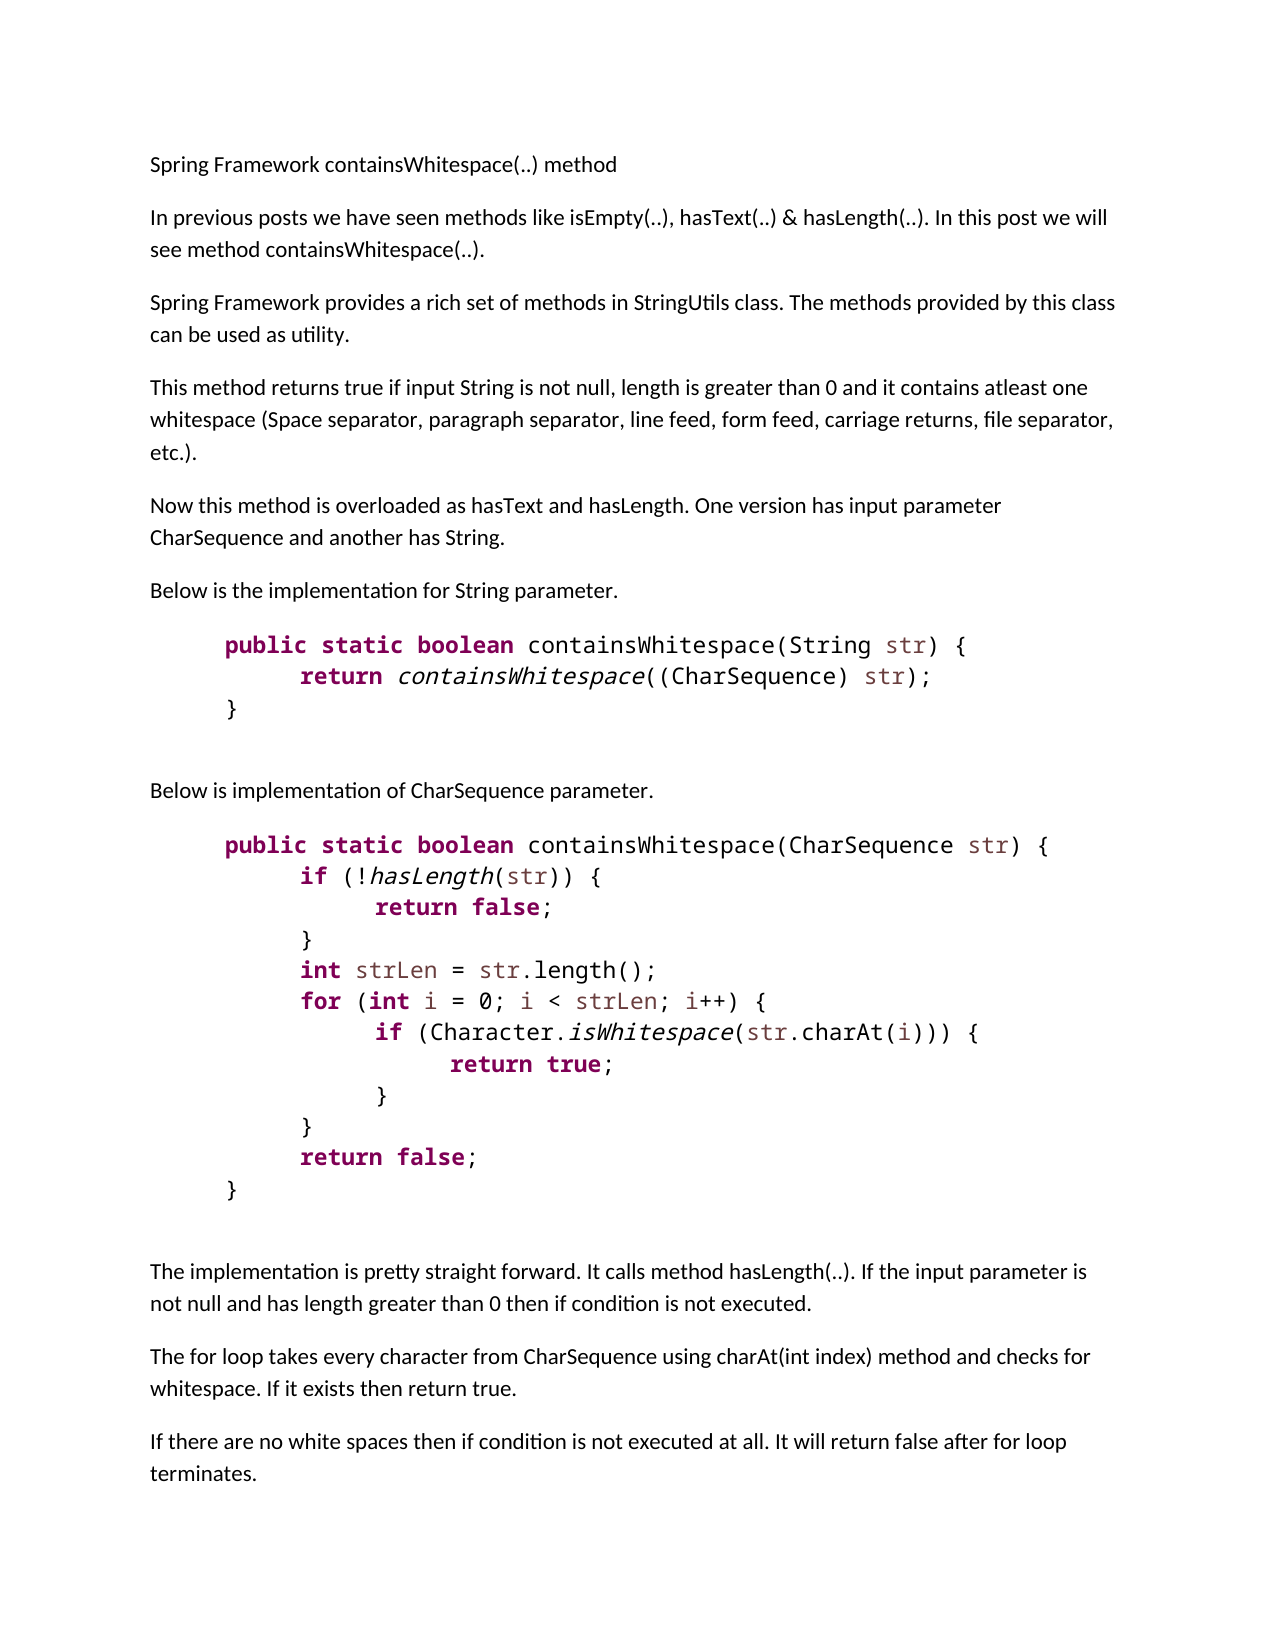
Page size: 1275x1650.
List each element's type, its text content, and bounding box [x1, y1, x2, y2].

text Spring Framework containsWhitespace(..) method [150, 150, 1125, 178]
text public static boolean containsWhitespace(CharSequence str) { [150, 829, 1125, 860]
text if (!hasLength(str)) { [150, 860, 1125, 891]
text } [150, 692, 1125, 723]
text if (Character.isWhitespace(str.charAt(i))) { [150, 1016, 1125, 1048]
text In previous posts we have seen methods like isEmpty(..), hasText(..) & hasLength(..). In this post we will see method containsWhitespace(..). [150, 203, 1125, 263]
text return containsWhitespace((CharSequence) str); [150, 660, 1125, 692]
text Below is implementation of CharSequence parameter. [150, 776, 1125, 804]
text Now this method is overloaded as hasText and hasLength. One version has input parameter CharSequence and another has String. [150, 491, 1125, 551]
text int strLen = str.length(); [150, 954, 1125, 985]
text } [150, 1079, 1125, 1110]
text public static boolean containsWhitespace(String str) { [150, 629, 1125, 660]
text return false; [150, 891, 1125, 923]
text Below is the implementation for String parameter. [150, 576, 1125, 604]
text The implementation is pretty straight forward. It calls method hasLength(..). If the input parameter is not null and has length greater than 0 then if condition is not executed. [150, 1257, 1125, 1317]
text } [150, 923, 1125, 954]
text Spring Framework provides a rich set of methods in StringUtils class. The methods provided by this class can be used as utility. [150, 288, 1125, 348]
text } [150, 1173, 1125, 1204]
text This method returns true if input String is not null, length is greater than 0 and it contains atleast one whitespace (Space separator, paragraph separator, line feed, form feed, carriage returns, file separator, etc.). [150, 373, 1125, 466]
text return false; [150, 1141, 1125, 1173]
text return true; [150, 1048, 1125, 1079]
text If there are no white spaces then if condition is not executed at all. It will return false after for loop terminates. [150, 1427, 1125, 1487]
text } [150, 1110, 1125, 1141]
text for (int i = 0; i < strLen; i++) { [150, 985, 1125, 1016]
text The for loop takes every character from CharSequence using charAt(int index) method and checks for whitespace. If it exists then return true. [150, 1342, 1125, 1402]
